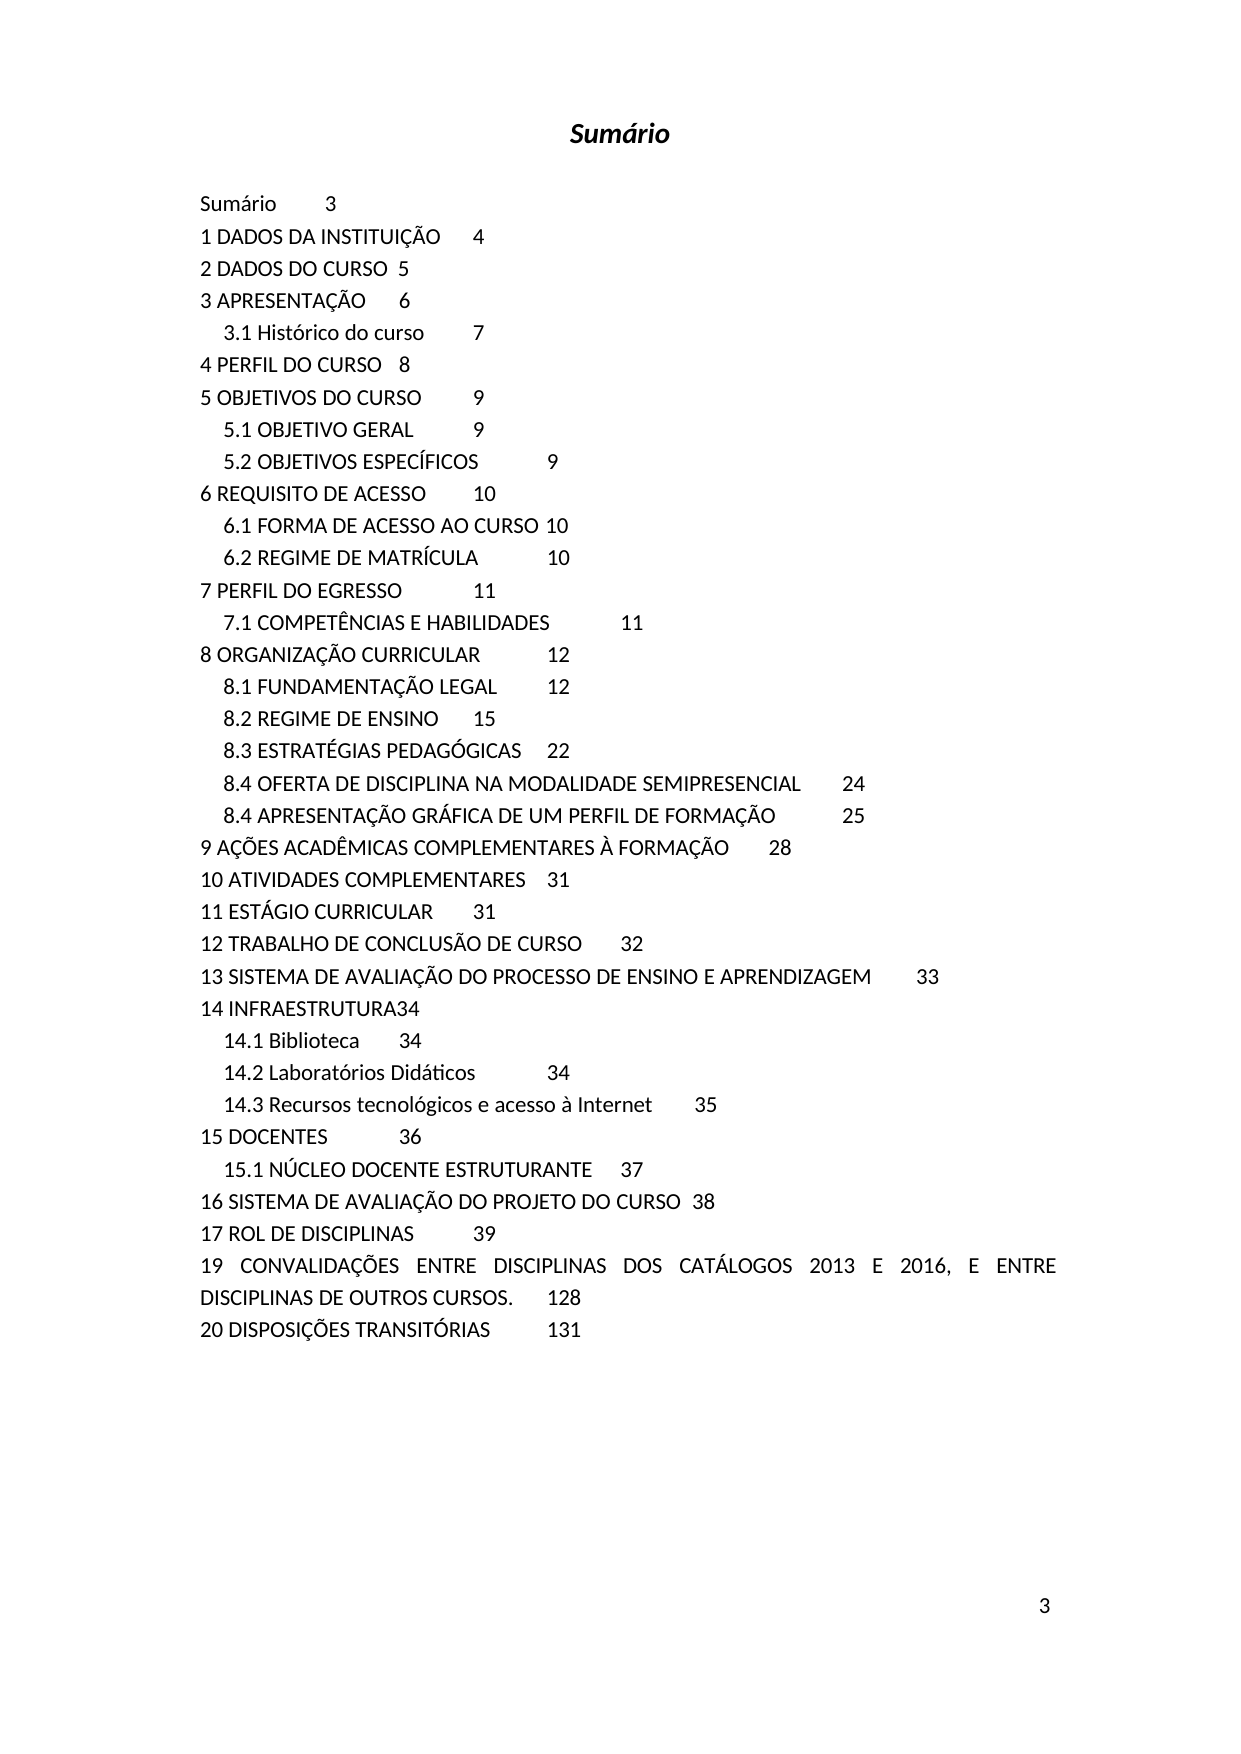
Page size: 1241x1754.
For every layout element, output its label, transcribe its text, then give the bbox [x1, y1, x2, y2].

subtitle Sumário [175, 115, 1065, 151]
